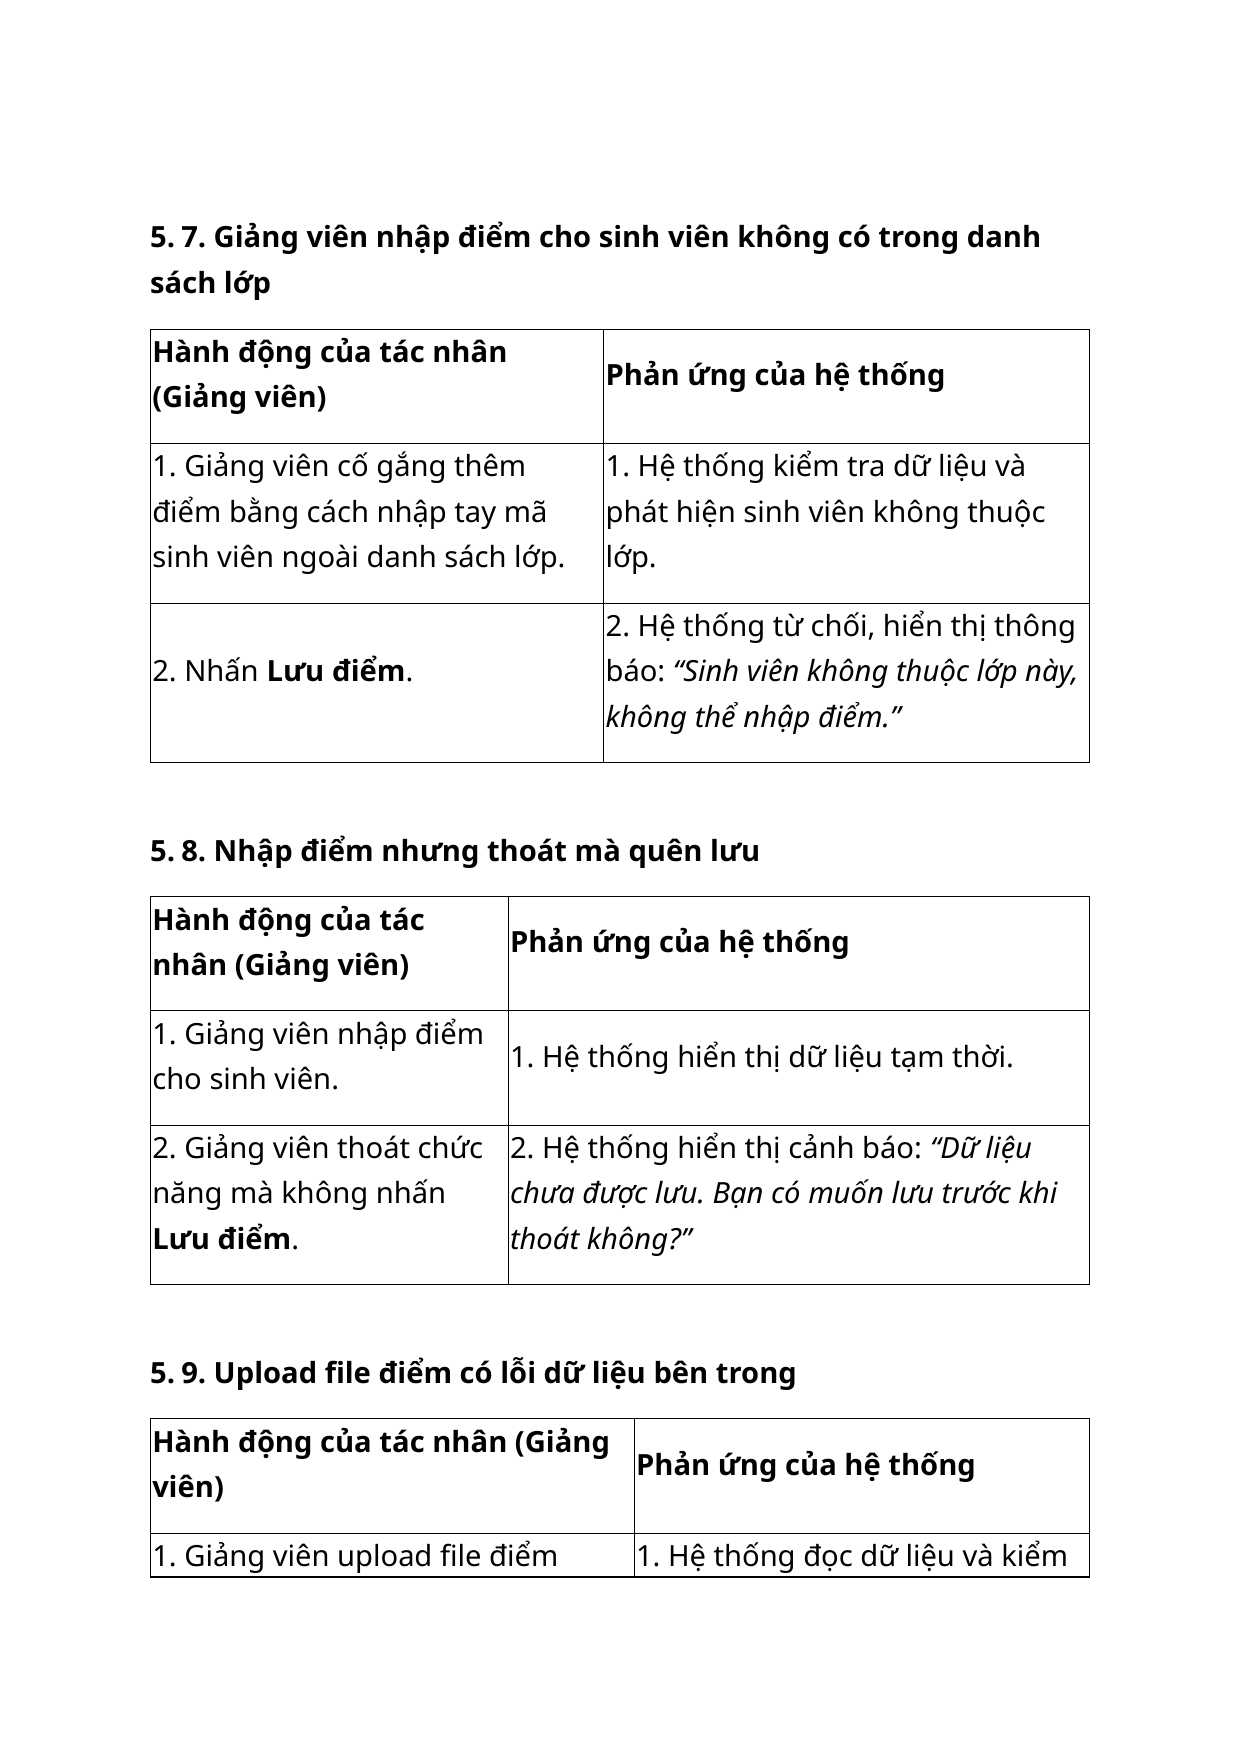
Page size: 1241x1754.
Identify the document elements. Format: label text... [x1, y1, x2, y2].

text 5. 8. Nhập điểm nhưng thoát mà quên lưu [150, 830, 1090, 869]
table_header Hành động của tác nhân (Giảng viên) [151, 897, 508, 1010]
table_cell 2. Hệ thống hiển thị cảnh báo: “Dữ liệu chưa được lưu. Bạn có muốn lưu trước khi thoát không?” [509, 1126, 1089, 1284]
text 5. 9. Upload file điểm có lỗi dữ liệu bên trong [150, 1352, 1090, 1392]
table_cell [635, 1534, 1089, 1576]
table_cell 1. Giảng viên nhập điểm cho sinh viên. [151, 1011, 508, 1124]
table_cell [151, 1534, 634, 1576]
table_header Phản ứng của hệ thống [604, 330, 1089, 443]
table_header Hành động của tác nhân (Giảng viên) [151, 330, 603, 443]
table_cell 1. Hệ thống kiểm tra dữ liệu và phát hiện sinh viên không thuộc lớp. [604, 444, 1089, 602]
table_cell 1. Giảng viên cố gắng thêm điểm bằng cách nhập tay mã sinh viên ngoài danh sách lớp. [151, 444, 603, 602]
table_cell 2. Nhấn Lưu điểm. [151, 604, 603, 762]
table_header Hành động của tác nhân (Giảng viên) [151, 1419, 634, 1532]
table_cell 2. Giảng viên thoát chức năng mà không nhấn Lưu điểm. [151, 1126, 508, 1284]
table_cell 2. Hệ thống từ chối, hiển thị thông báo: “Sinh viên không thuộc lớp này, không thể nhập điểm.” [604, 604, 1089, 762]
table_cell 1. Hệ thống hiển thị dữ liệu tạm thời. [509, 1011, 1089, 1124]
table_header Phản ứng của hệ thống [509, 897, 1089, 1010]
text 5. 7. Giảng viên nhập điểm cho sinh viên không có trong danh sách lớp [150, 216, 1090, 302]
table_header Phản ứng của hệ thống [635, 1419, 1089, 1532]
